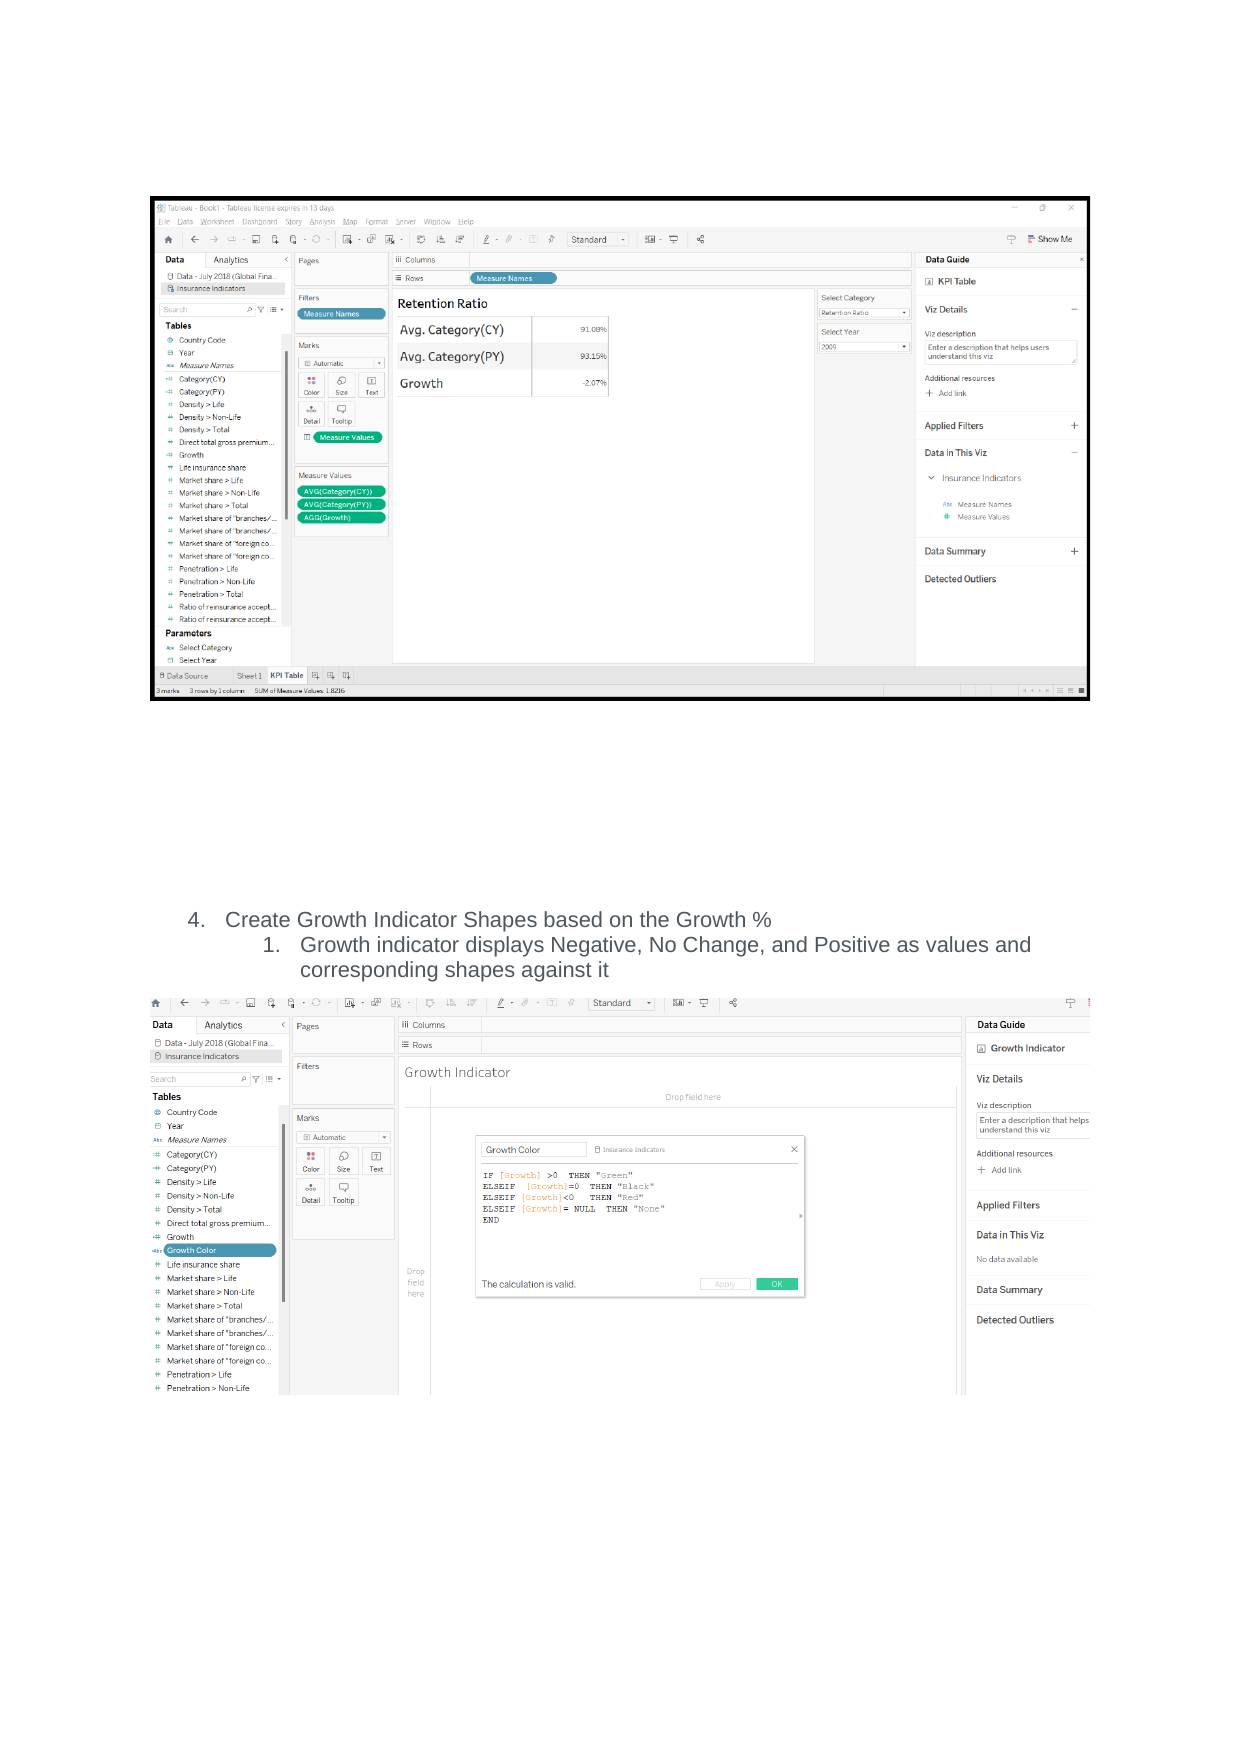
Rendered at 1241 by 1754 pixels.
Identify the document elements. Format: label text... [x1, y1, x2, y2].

list Create Growth Indicator Shapes based on the Growth % [187, 907, 1090, 932]
list Growth indicator displays Negative, No Change, and Positive as values and corresponding shapes against it [262, 932, 1090, 982]
picture [150, 196, 1091, 701]
